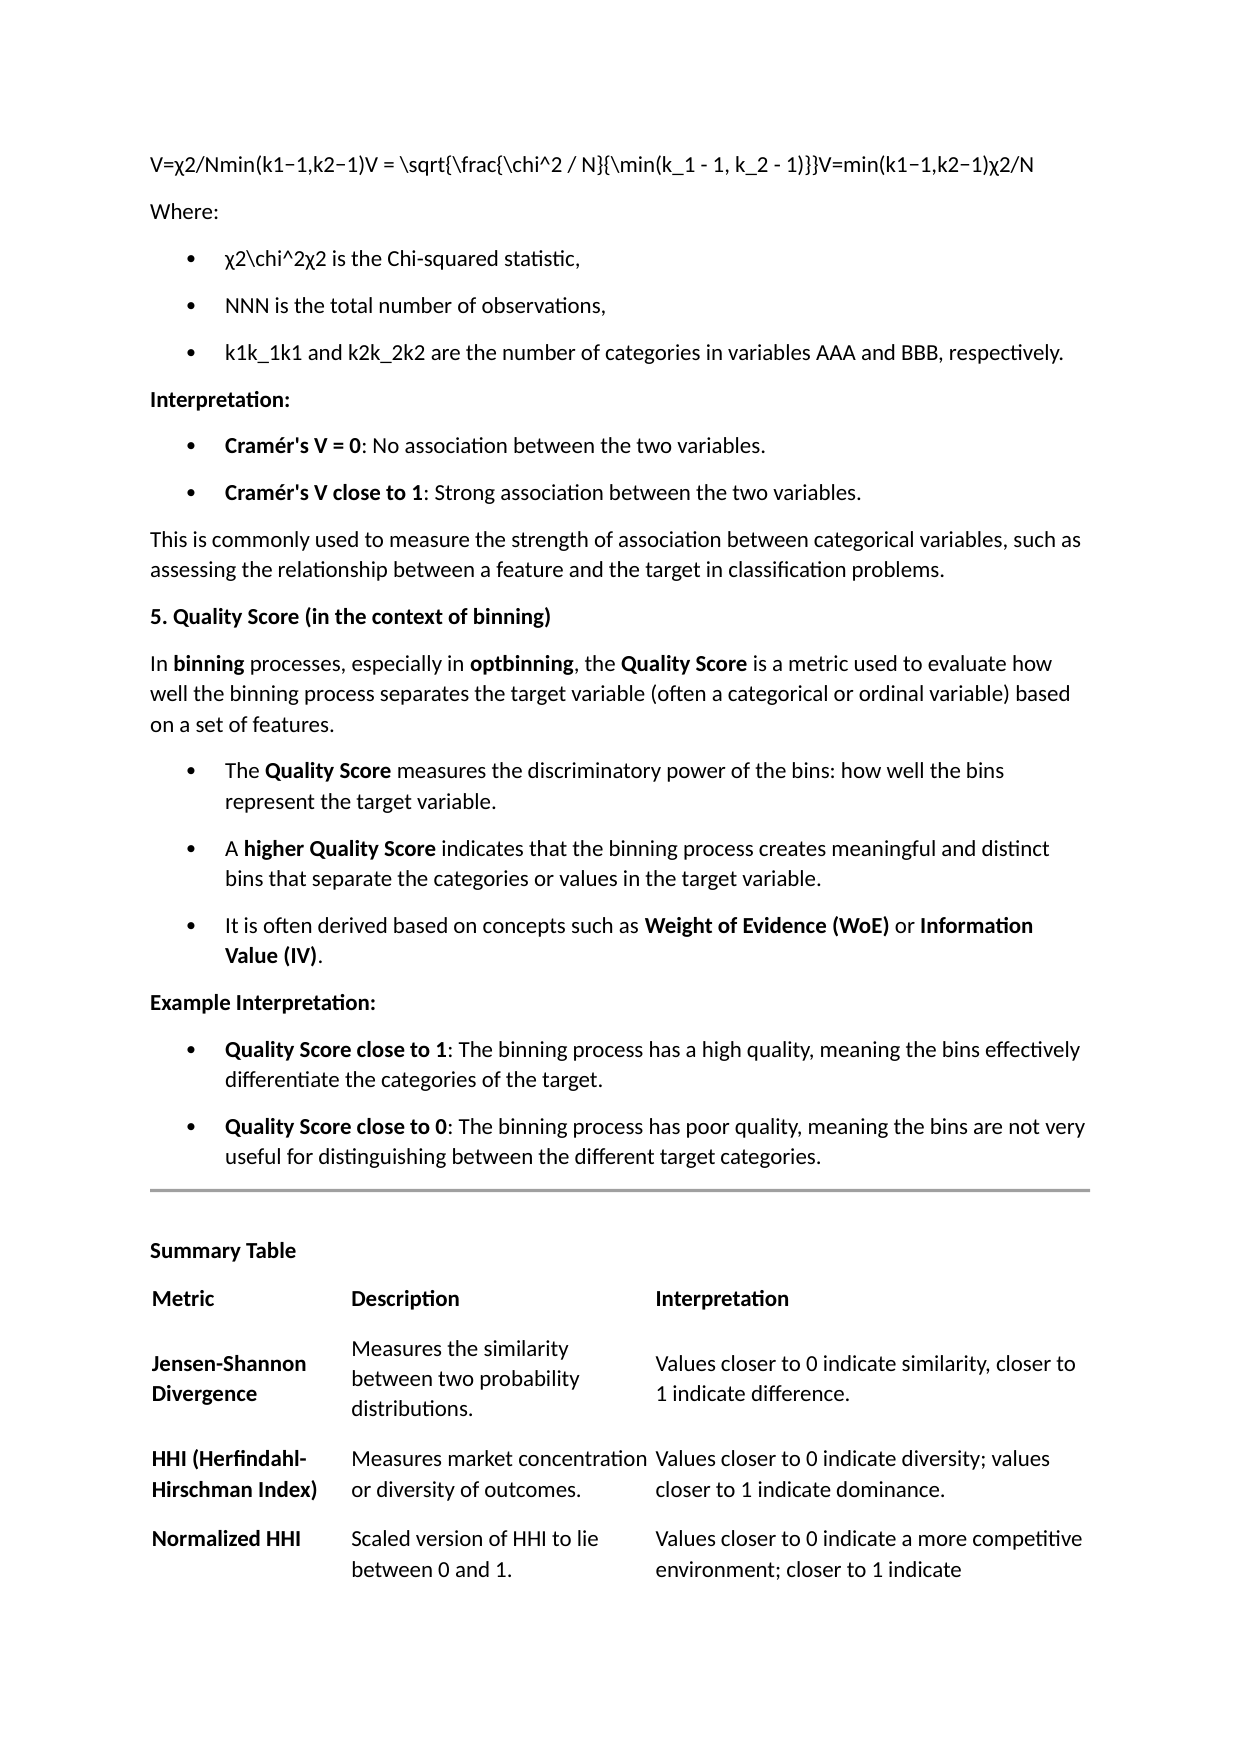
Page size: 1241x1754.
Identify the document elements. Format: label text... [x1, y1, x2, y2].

table_cell Values closer to 0 indicate diversity; values closer to 1 indicate dominance. [654, 1443, 1090, 1523]
table_cell Normalized HHI [150, 1523, 349, 1603]
list The Quality Score measures the discriminatory power of the bins: how well the bins represent the target variable. [187, 757, 1090, 815]
table_cell Jensen-Shannon Divergence [150, 1333, 349, 1443]
list It is often derived based on concepts such as Weight of Evidence (WoE) or Information Value (IV). [187, 911, 1090, 969]
text In binning processes, especially in optbinning, the Quality Score is a metric used to evaluate how well the binning process separates the target variable (often a categorical or ordinal variable) based on a set of features. [150, 649, 1090, 738]
list Quality Score close to 1: The binning process has a high quality, meaning the bins effectively differentiate the categories of the target. [187, 1035, 1090, 1093]
list Cramér's V = 0: No association between the two variables. [187, 432, 1090, 460]
list NNN is the total number of observations, [187, 291, 1090, 319]
table_header Interpretation [654, 1283, 1090, 1333]
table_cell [350, 1523, 654, 1603]
table_header Description [350, 1283, 654, 1333]
list Quality Score close to 0: The binning process has poor quality, meaning the bins are not very useful for distinguishing between the different target categories. [187, 1112, 1090, 1170]
list A higher Quality Score indicates that the binning process creates meaningful and distinct bins that separate the categories or values in the target variable. [187, 834, 1090, 892]
text V=χ2/Nmin⁡(k1−1,k2−1)V = \sqrt{\frac{\chi^2 / N}{\min(k_1 - 1, k_2 - 1)}}V=min(k1​−1,k2​−1)χ2/N​​ [150, 150, 1090, 178]
list k1k_1k1​ and k2k_2k2​ are the number of categories in variables AAA and BBB, respectively. [187, 338, 1090, 366]
table_cell Measures the similarity between two probability distributions. [350, 1333, 654, 1443]
list Cramér's V close to 1: Strong association between the two variables. [187, 478, 1090, 507]
text Where: [150, 197, 1090, 225]
table_cell Measures market concentration or diversity of outcomes. [350, 1443, 654, 1523]
text This is commonly used to measure the strength of association between categorical variables, such as assessing the relationship between a feature and the target in classification problems. [150, 525, 1090, 584]
text 5. Quality Score (in the context of binning) [150, 602, 1090, 631]
table_cell HHI (Herfindahl-Hirschman Index) [150, 1443, 349, 1523]
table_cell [654, 1523, 1090, 1603]
table_header Metric [150, 1283, 349, 1333]
text Summary Table [150, 1236, 1090, 1264]
text Example Interpretation: [150, 988, 1090, 1016]
table_cell Values closer to 0 indicate similarity, closer to 1 indicate difference. [654, 1333, 1090, 1443]
text Interpretation: [150, 385, 1090, 413]
list χ2\chi^2χ2 is the Chi-squared statistic, [187, 244, 1090, 272]
